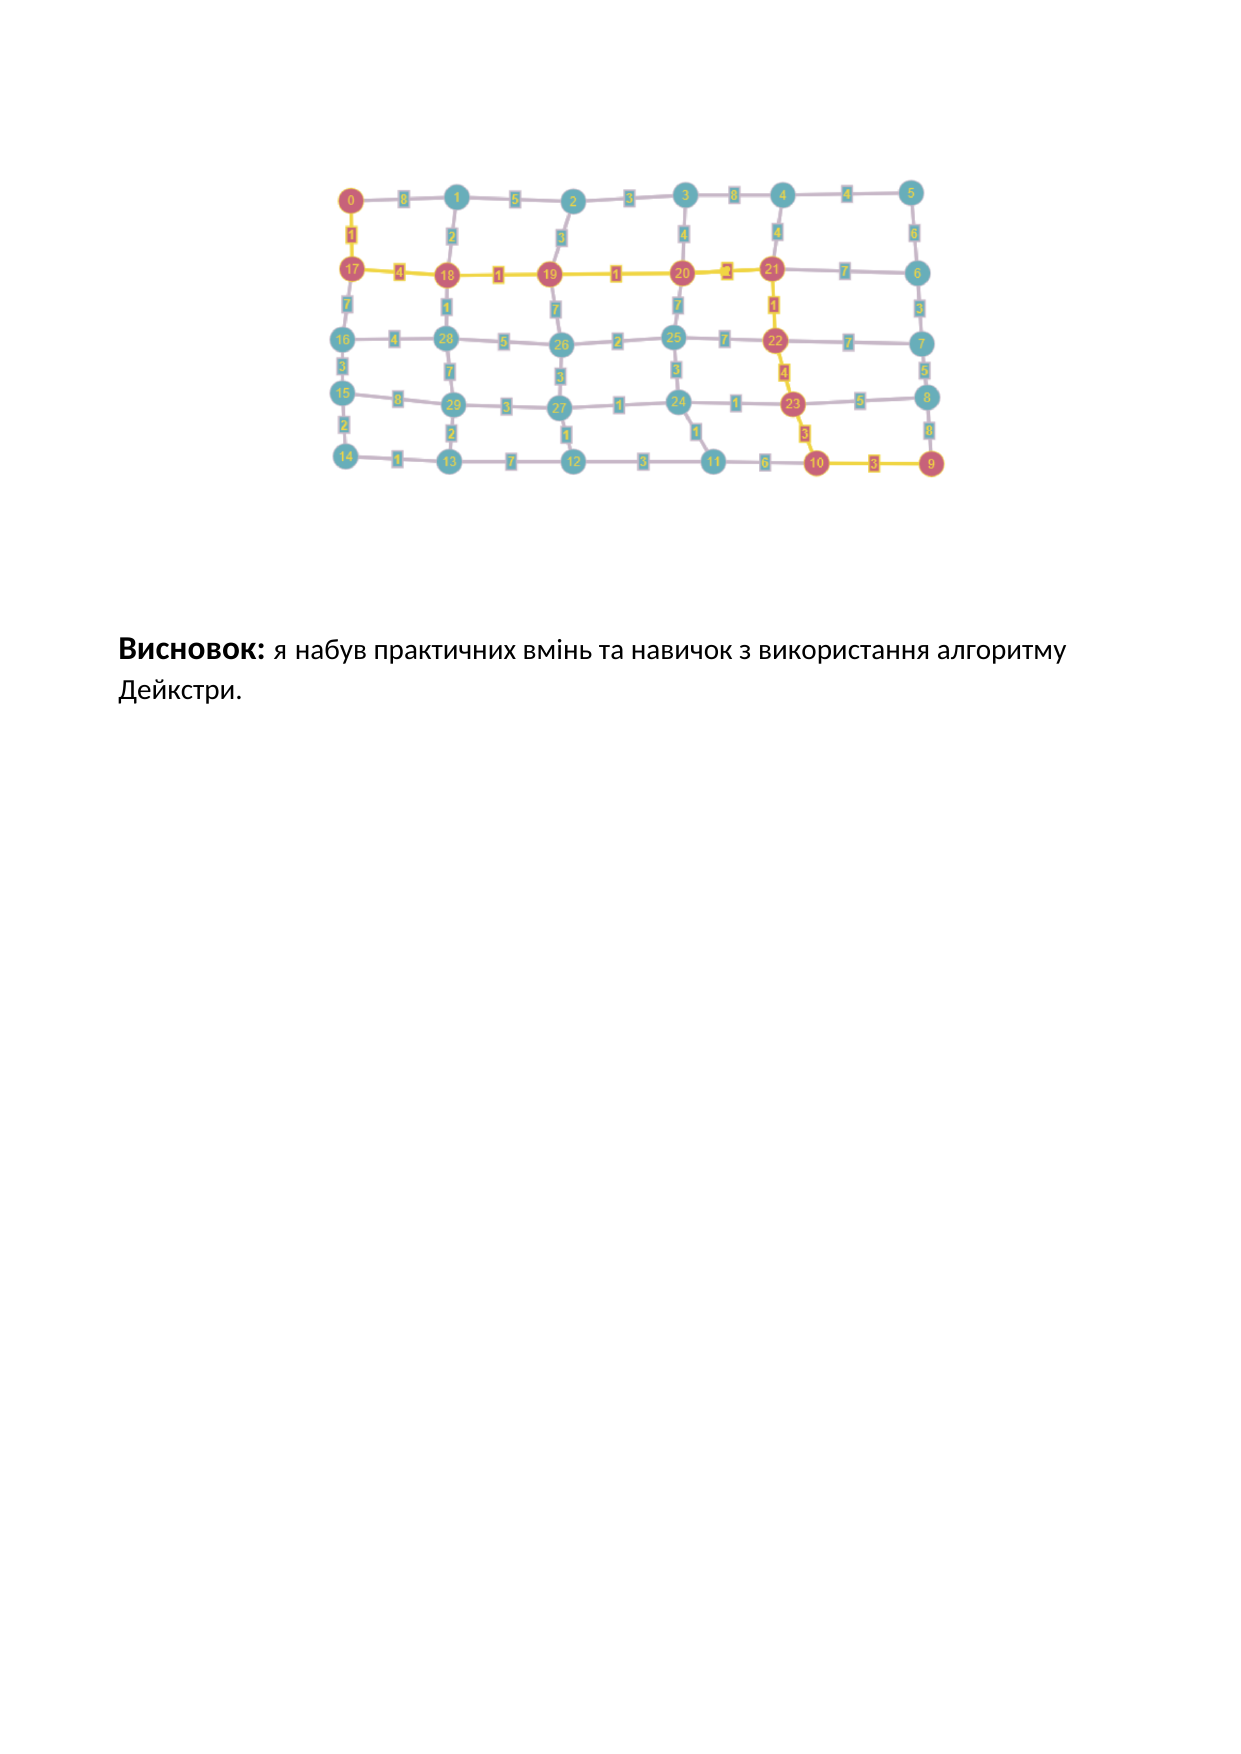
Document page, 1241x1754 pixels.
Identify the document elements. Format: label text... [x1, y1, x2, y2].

picture [297, 167, 988, 515]
text Висновок: я набув практичних вмінь та навичок з використання алгоритму Дейкстри. [118, 627, 1167, 706]
